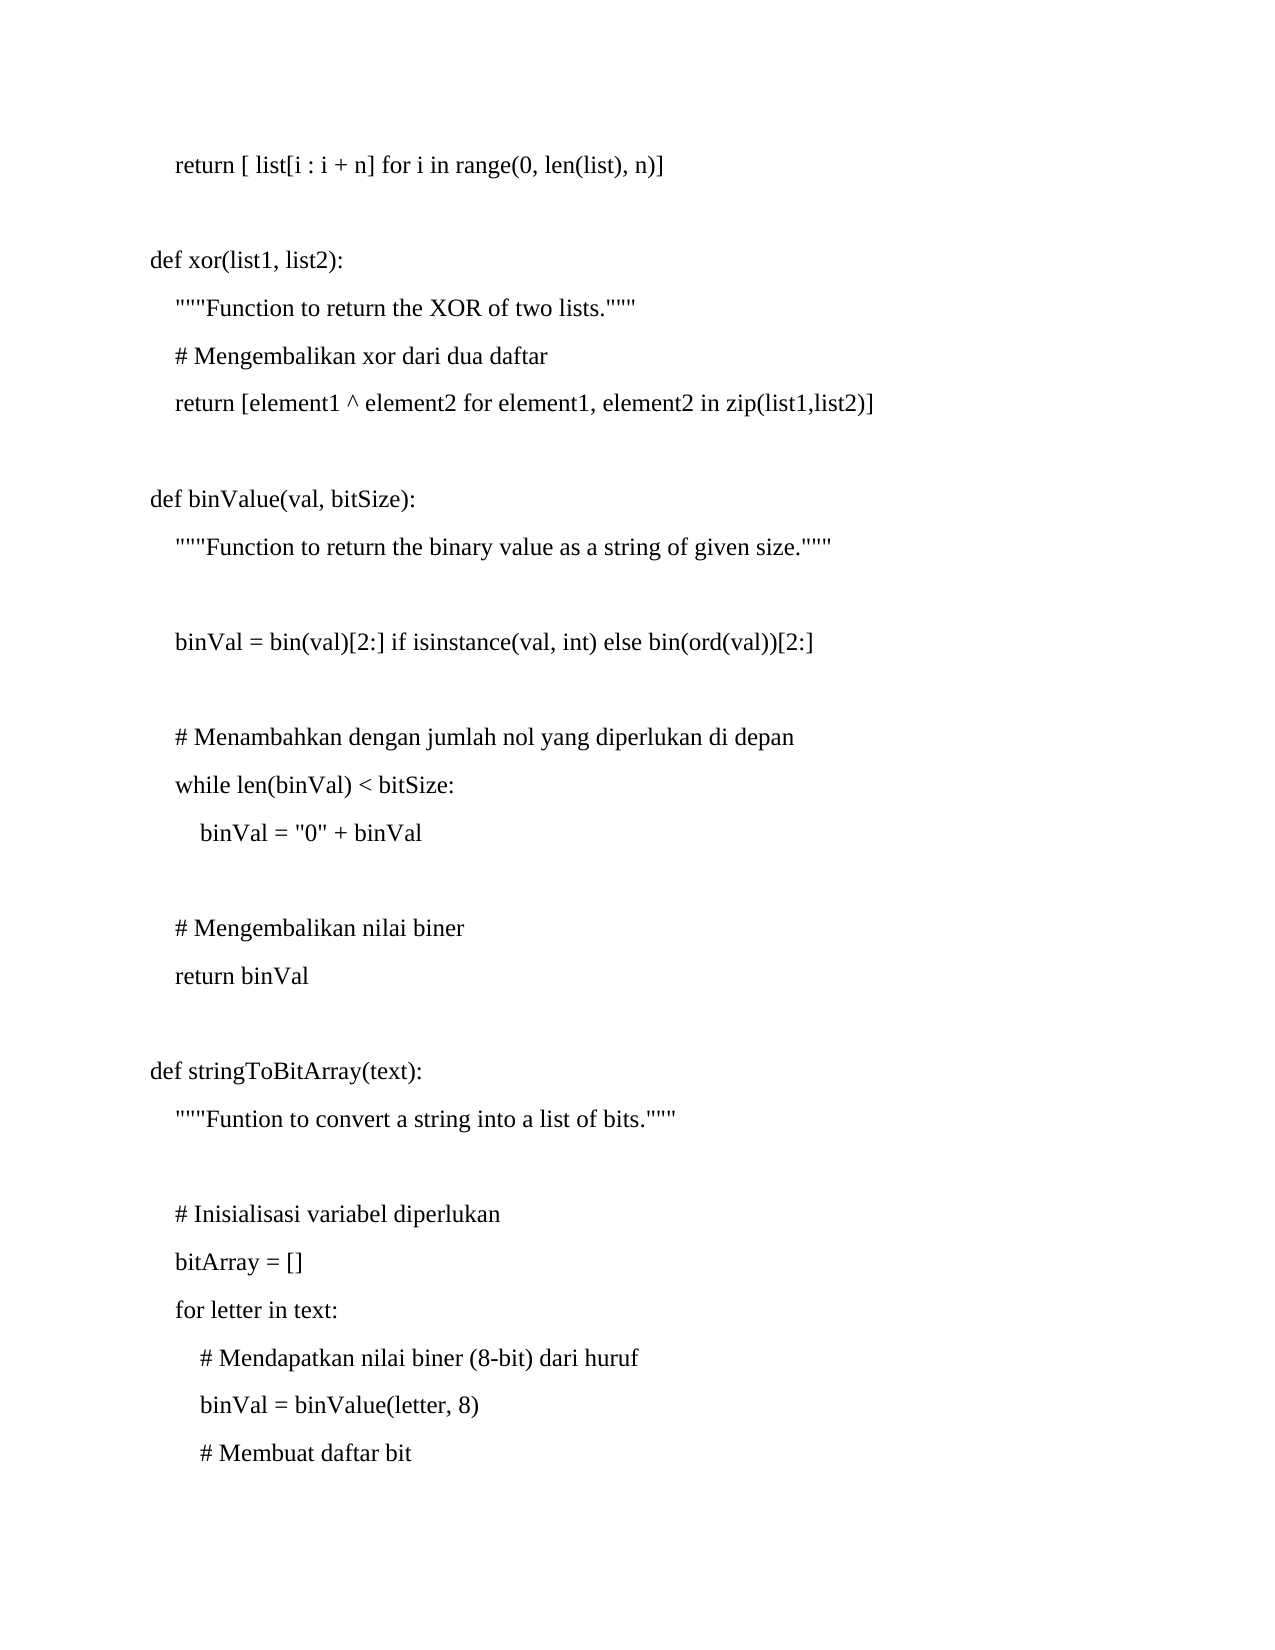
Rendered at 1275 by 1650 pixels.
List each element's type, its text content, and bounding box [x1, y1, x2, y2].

text def xor(list1, list2): [150, 245, 1125, 274]
text return [ list[i : i + n] for i in range(0, len(list), n)] [150, 150, 1125, 179]
text """Funtion to convert a string into a list of bits.""" [150, 1104, 1125, 1133]
text return [element1 ^ element2 for element1, element2 in zip(list1,list2)] [150, 388, 1125, 417]
text # Mengembalikan nilai biner [150, 913, 1125, 942]
text for letter in text: [150, 1295, 1125, 1324]
text """Function to return the XOR of two lists.""" [150, 293, 1125, 322]
text return binVal [150, 961, 1125, 990]
text def stringToBitArray(text): [150, 1056, 1125, 1085]
text # Mendapatkan nilai biner (8-bit) dari huruf [150, 1343, 1125, 1371]
text # Inisialisasi variabel diperlukan [150, 1199, 1125, 1228]
text # Menambahkan dengan jumlah nol yang diperlukan di depan [150, 722, 1125, 751]
text bitArray = [] [150, 1247, 1125, 1276]
text # Mengembalikan xor dari dua daftar [150, 341, 1125, 369]
text """Function to return the binary value as a string of given size.""" [150, 532, 1125, 560]
text # Membuat daftar bit [150, 1438, 1125, 1467]
text binVal = bin(val)[2:] if isinstance(val, int) else bin(ord(val))[2:] [150, 627, 1125, 656]
text binVal = "0" + binVal [150, 818, 1125, 847]
text while len(binVal) < bitSize: [150, 770, 1125, 799]
text binVal = binValue(letter, 8) [150, 1390, 1125, 1419]
text def binValue(val, bitSize): [150, 484, 1125, 513]
